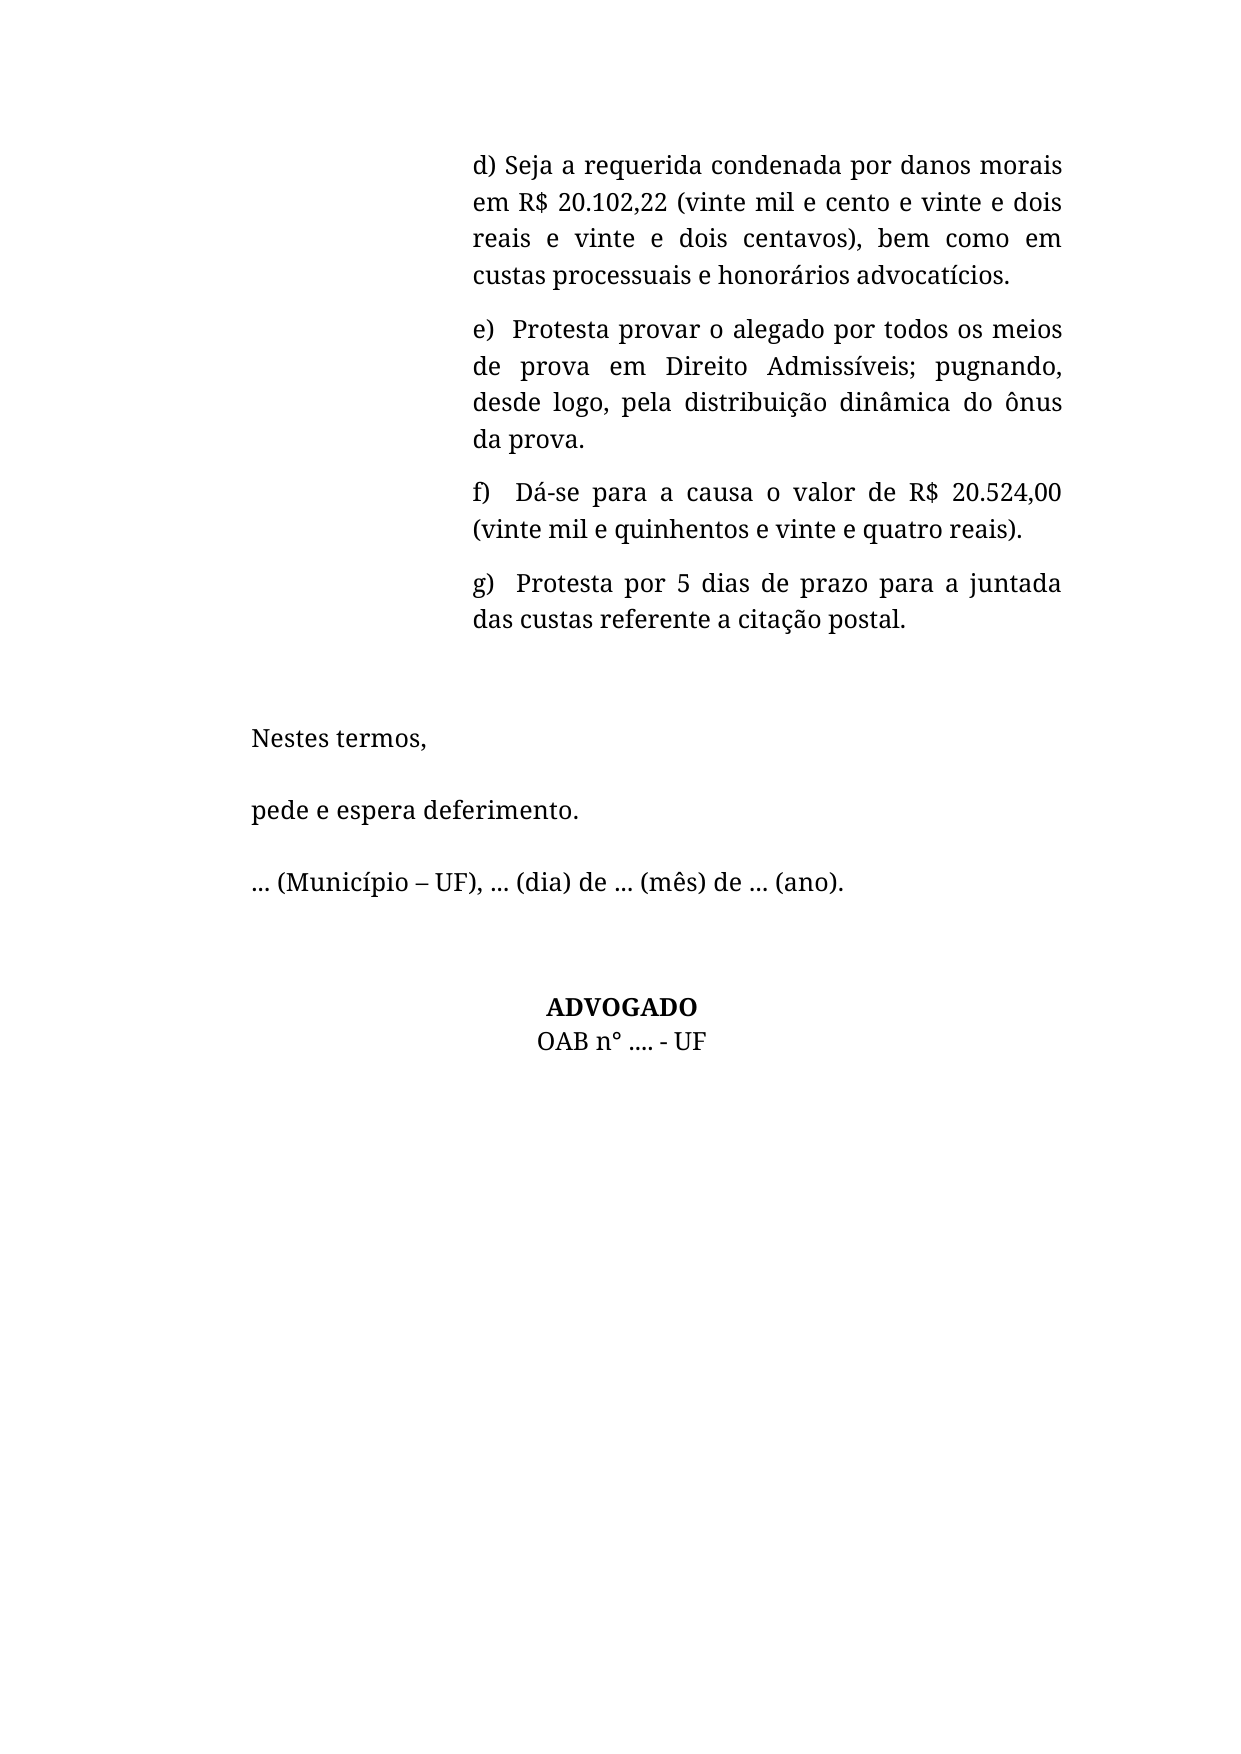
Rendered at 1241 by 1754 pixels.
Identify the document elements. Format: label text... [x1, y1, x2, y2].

text Nestes termos, [177, 714, 1063, 755]
text ... (Município – UF), ... (dia) de ... (mês) de ... (ano). [177, 858, 1063, 899]
text f) Dá-se para a causa o valor de R$ 20.524,00 (vinte mil e quinhentos e vinte e quatro reais). [472, 475, 1063, 546]
text pede e espera deferimento. [177, 786, 1063, 827]
text e) Protesta provar o alegado por todos os meios de prova em Direito Admissíveis; pugnando, desde logo, pela distribuição dinâmica do ônus da prova. [472, 311, 1063, 456]
text OAB n° .... - UF [314, 1023, 929, 1057]
text ADVOGADO [314, 989, 929, 1023]
text d) Seja a requerida condenada por danos morais em R$ 20.102,22 (vinte mil e cento e vinte e dois reais e vinte e dois centavos), bem como em custas processuais e honorários advocatícios. [472, 148, 1063, 292]
text g) Protesta por 5 dias de prazo para a juntada das custas referente a citação postal. [472, 565, 1063, 636]
